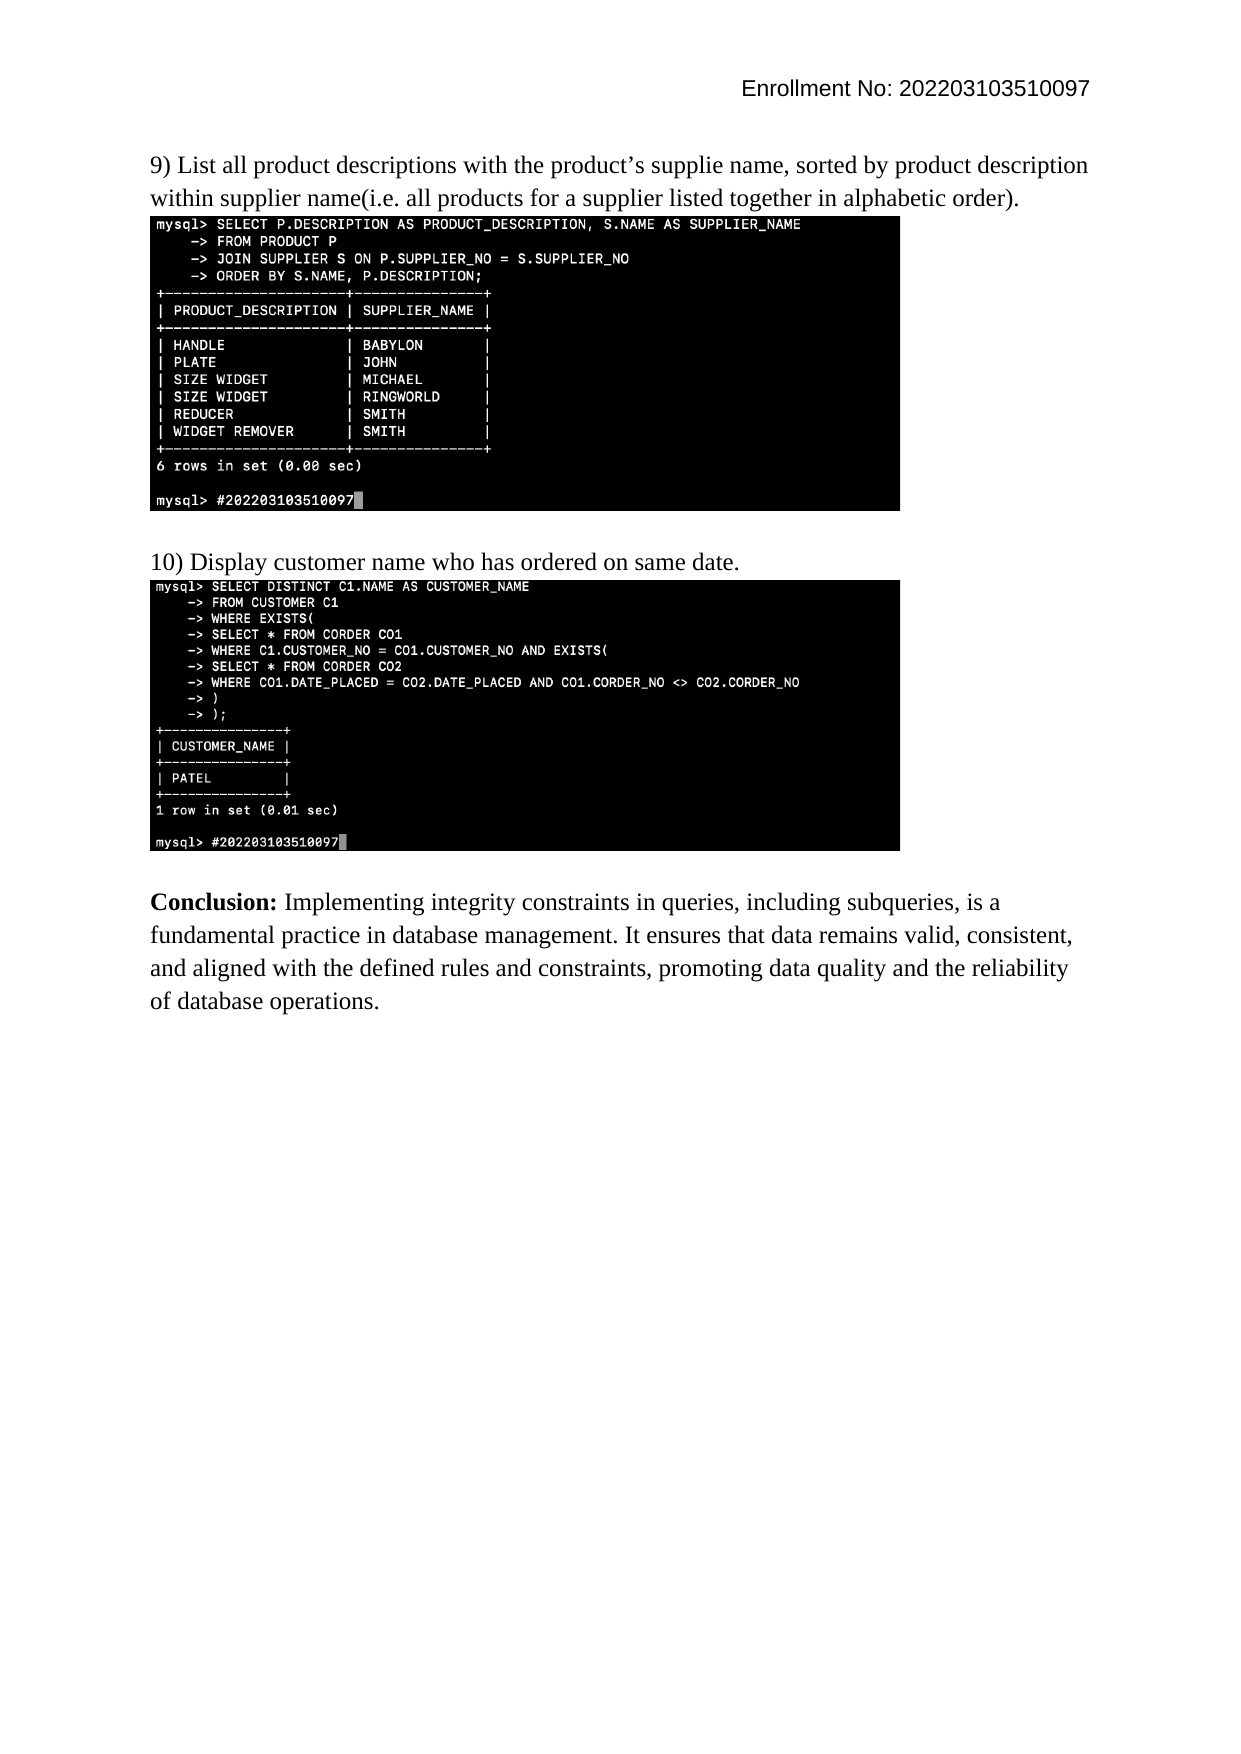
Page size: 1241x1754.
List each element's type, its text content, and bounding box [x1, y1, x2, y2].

picture [150, 216, 901, 511]
text 10) Display customer name who has ordered on same date. [150, 547, 1090, 576]
text Conclusion: Implementing integrity constraints in queries, including subqueries, is a fundamental practice in database management. It ensures that data remains valid, consistent, and aligned with the defined rules and constraints, promoting data quality and the reliability of database operations. [150, 887, 1090, 1015]
text 9) List all product descriptions with the product’s supplie name, sorted by product description within supplier name(i.e. all products for a supplier listed together in alphabetic order). [150, 150, 1090, 212]
picture [150, 580, 901, 851]
